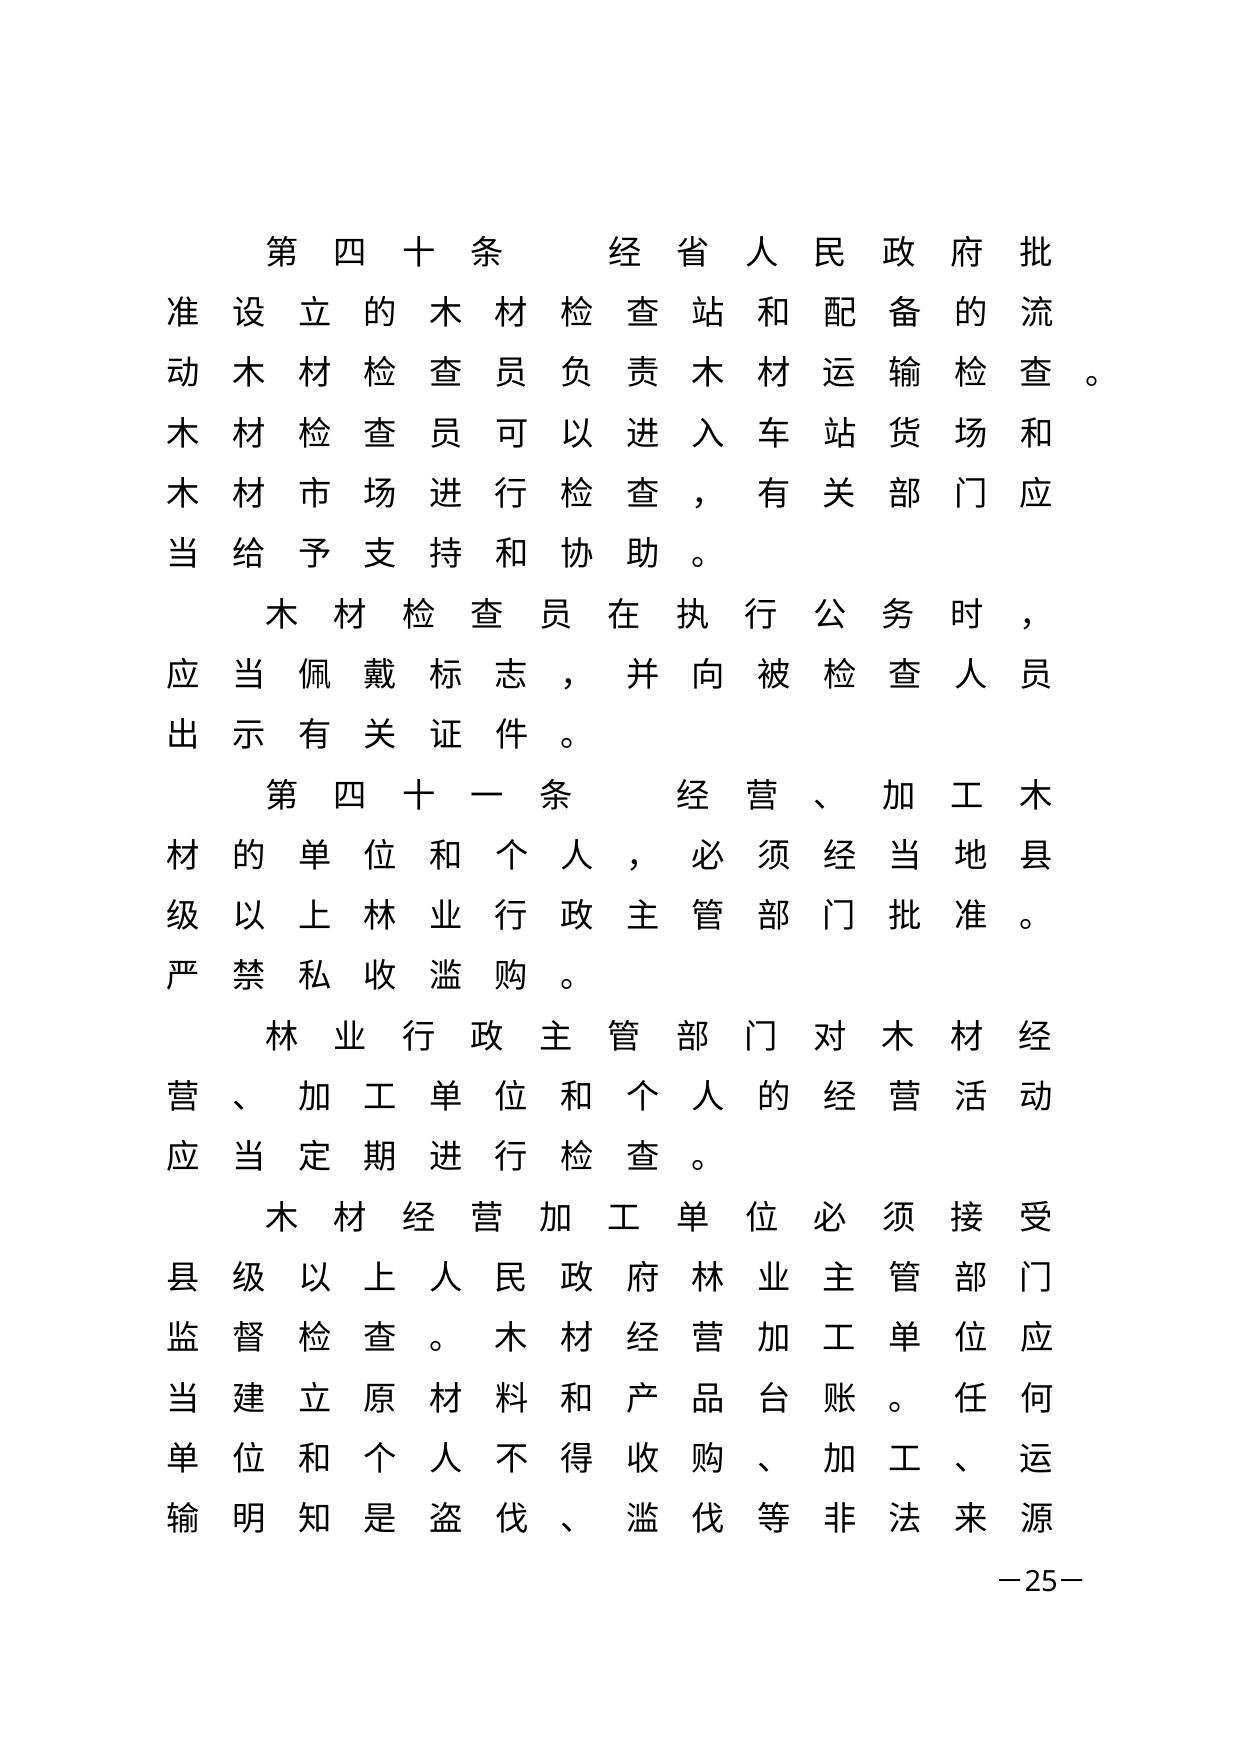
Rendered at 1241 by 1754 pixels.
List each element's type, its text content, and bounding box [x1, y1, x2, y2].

text 第四十条 经省人民政府批准设立的木材检查站和配备的流动木材检查员负责木材运输检查。木材检查员可以进入车站货场和木材市场进行检查，有关部门应当给予支持和协助。 [167, 219, 1085, 581]
text 木材检查员在执行公务时，应当佩戴标志，并向被检查人员出示有关证件。 [167, 581, 1085, 762]
text 木材经营加工单位必须接受县级以上人民政府林业主管部门监督检查。木材经营加工单位应当建立原材料和产品台账。任何单位和个人不得收购、加工、运输明知是盗伐、滥伐等非法来源的林木。经营、加工农村林木生产者和农民自产的木材，必须具有林木采伐许可证或者当地林业工作站证明。上述证件应当妥善保存，以备检查。 [167, 1184, 1085, 1546]
text 林业行政主管部门对木材经营、加工单位和个人的经营活动应当定期进行检查。 [167, 1003, 1085, 1184]
text 第四十一条 经营、加工木材的单位和个人，必须经当地县级以上林业行政主管部门批准。严禁私收滥购。 [167, 762, 1085, 1003]
